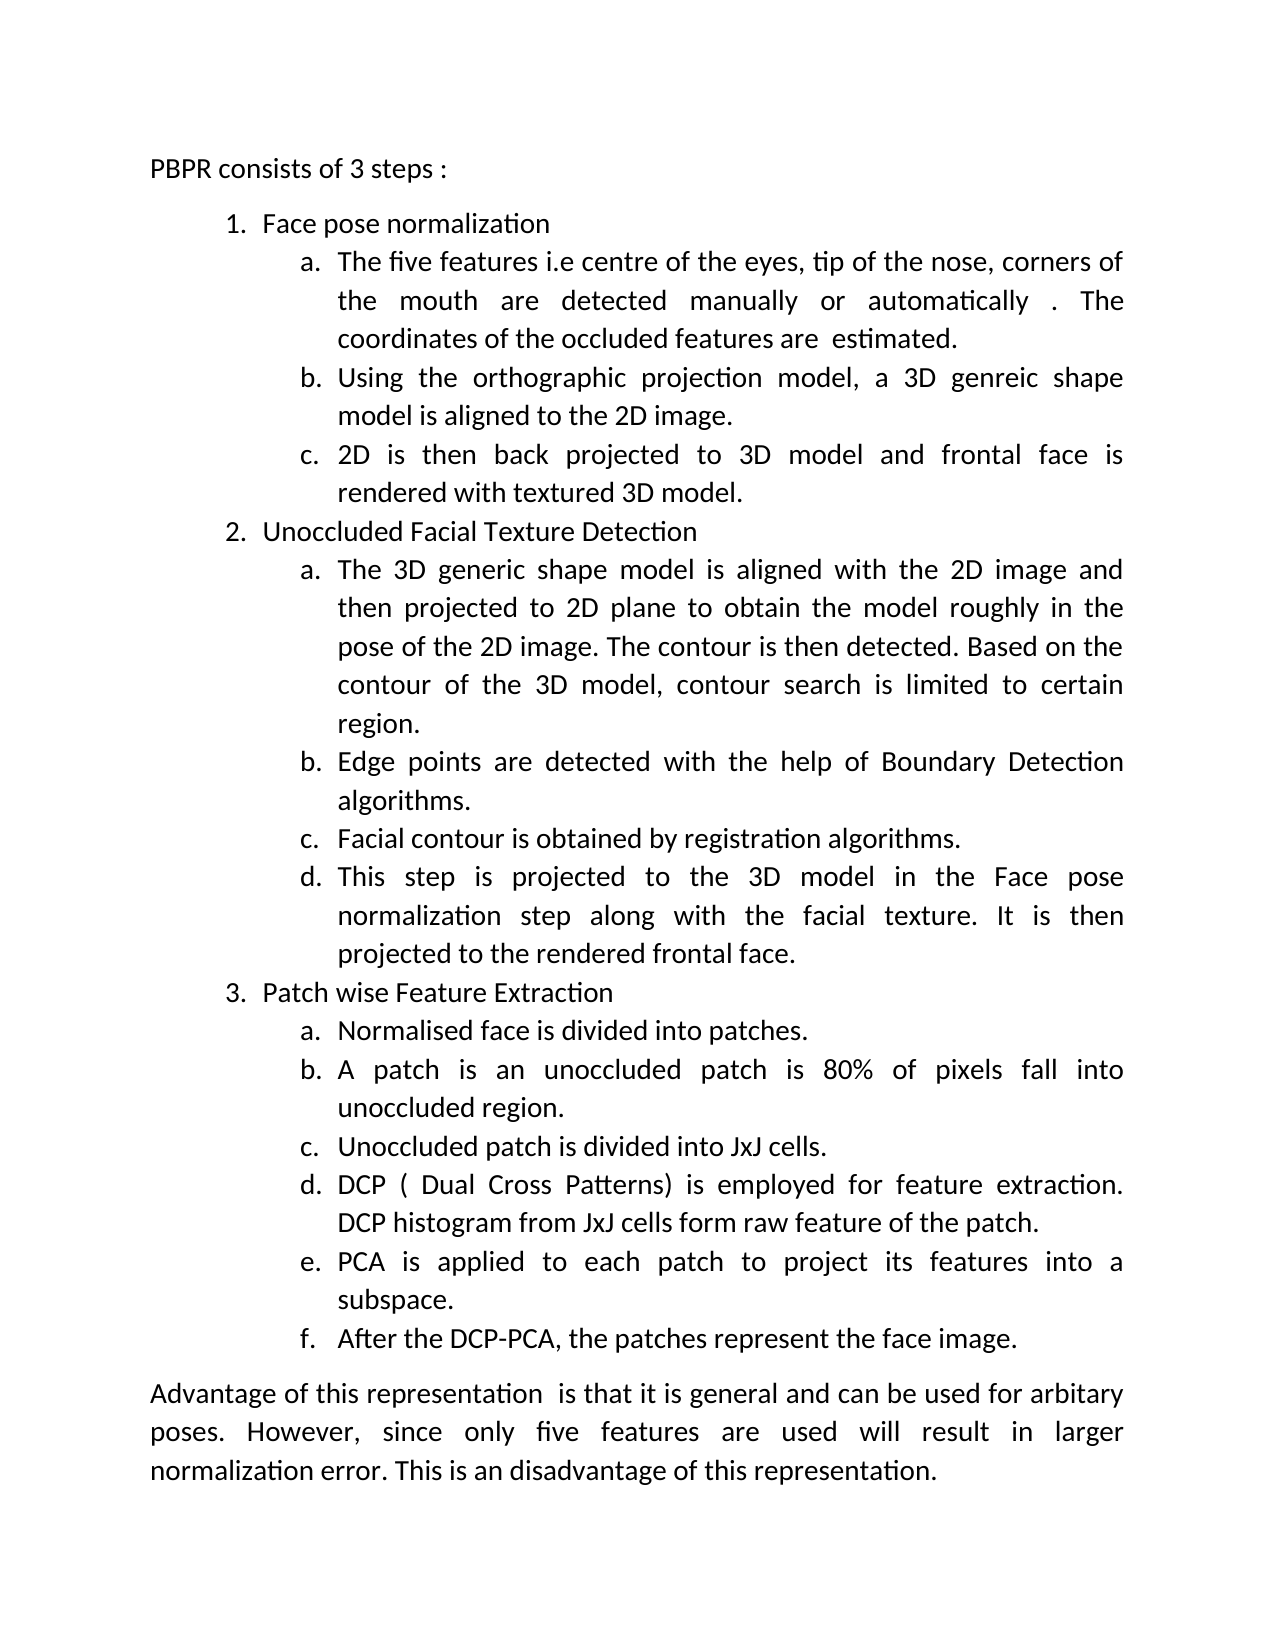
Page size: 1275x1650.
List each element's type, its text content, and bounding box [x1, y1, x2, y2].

list Facial contour is obtained by registration algorithms. [300, 820, 1125, 856]
text PBPR consists of 3 steps : [150, 150, 1125, 186]
list A patch is an unoccluded patch is 80% of pixels fall into unoccluded region. [300, 1051, 1125, 1125]
list PCA is applied to each patch to project its features into a subspace. [300, 1243, 1125, 1317]
list After the DCP-PCA, the patches represent the face image. [300, 1320, 1125, 1355]
list This step is projected to the 3D model in the Face pose normalization step along with the facial texture. It is then projected to the rendered frontal face. [300, 858, 1125, 971]
list Unoccluded patch is divided into JxJ cells. [300, 1128, 1125, 1163]
text Advantage of this representation is that it is general and can be used for arbitary poses. However, since only five features are used will result in larger normalization error. This is an disadvantage of this representation. [150, 1375, 1125, 1487]
list Unoccluded Facial Texture Detection [225, 513, 1125, 548]
list Using the orthographic projection model, a 3D genreic shape model is aligned to the 2D image. [300, 359, 1125, 433]
list The five features i.e centre of the eyes, tip of the nose, corners of the mouth are detected manually or automatically . The coordinates of the occluded features are estimated. [300, 243, 1125, 356]
list DCP ( Dual Cross Patterns) is employed for feature extraction. DCP histogram from JxJ cells form raw feature of the patch. [300, 1166, 1125, 1240]
list Face pose normalization [225, 205, 1125, 241]
list Edge points are detected with the help of Boundary Detection algorithms. [300, 743, 1125, 817]
list 2D is then back projected to 3D model and frontal face is rendered with textured 3D model. [300, 436, 1125, 510]
list The 3D generic shape model is aligned with the 2D image and then projected to 2D plane to obtain the model roughly in the pose of the 2D image. The contour is then detected. Based on the contour of the 3D model, contour search is limited to certain region. [300, 551, 1125, 740]
list Normalised face is divided into patches. [300, 1012, 1125, 1048]
list Patch wise Feature Extraction [225, 974, 1125, 1009]
